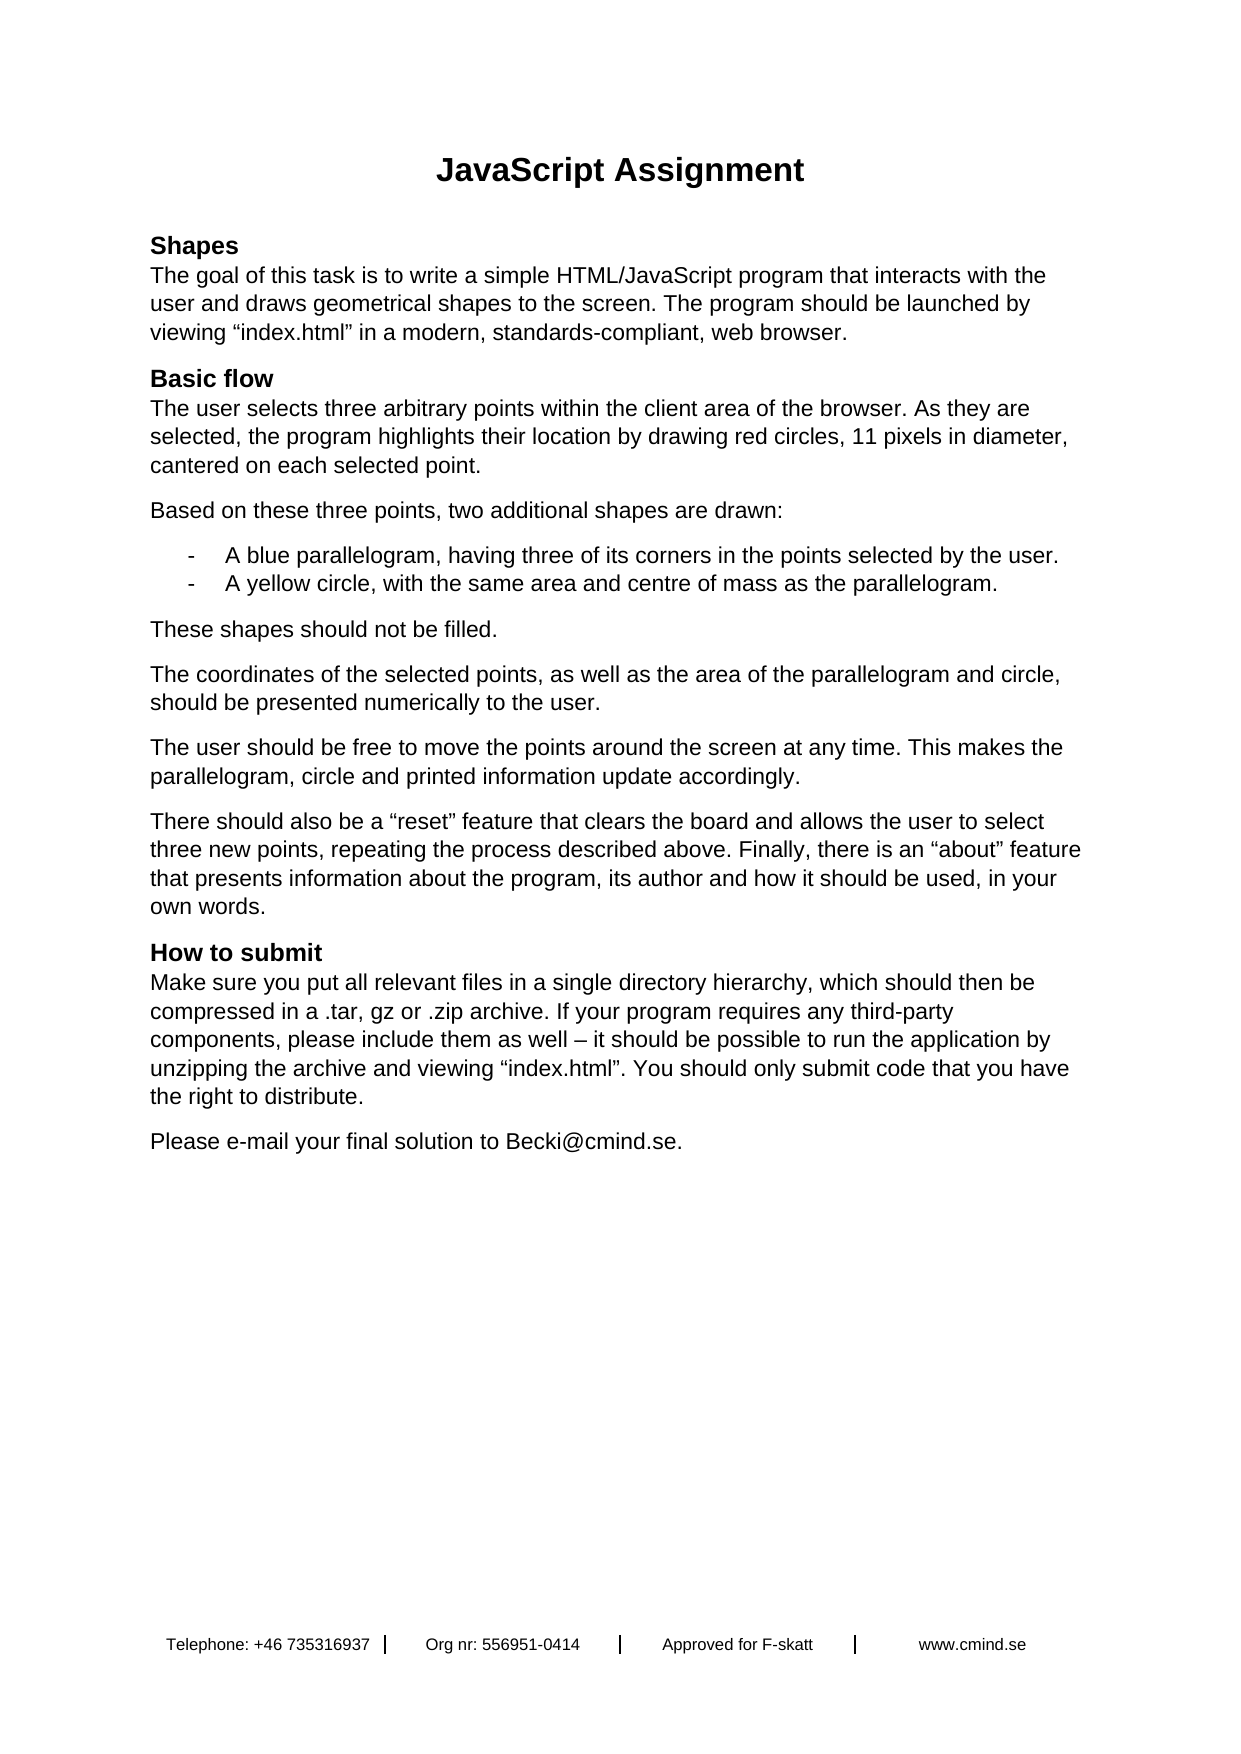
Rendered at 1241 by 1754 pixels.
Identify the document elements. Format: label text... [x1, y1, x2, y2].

subtitle How to submit [150, 938, 1090, 967]
text These shapes should not be filled. [150, 616, 1090, 642]
subtitle Shapes [150, 231, 1090, 259]
subtitle Basic flow [150, 364, 1090, 393]
text The coordinates of the selected points, as well as the area of the parallelogram and circle, should be presented numerically to the user. [150, 661, 1090, 715]
list A blue parallelogram, having three of its corners in the points selected by the user. [187, 542, 1090, 568]
text The goal of this task is to write a simple HTML/JavaScript program that interacts with the user and draws geometrical shapes to the screen. The program should be launched by viewing “index.html” in a modern, standards-compliant, web browser. [150, 262, 1090, 345]
text The user should be free to move the points around the screen at any time. This makes the parallelogram, circle and printed information update accordingly. [150, 734, 1090, 789]
text The user selects three arbitrary points within the client area of the browser. As they are selected, the program highlights their location by drawing red circles, 11 pixels in diameter, cantered on each selected point. [150, 395, 1090, 478]
text Make sure you put all relevant files in a single directory hierarchy, which should then be compressed in a .tar, gz or .zip archive. If your program requires any third-party components, please include them as well – it should be possible to run the application by unzipping the archive and viewing “index.html”. You should only submit code that you have the right to distribute. [150, 969, 1090, 1109]
text Based on these three points, two additional shapes are drawn: [150, 497, 1090, 523]
list A yellow circle, with the same area and centre of mass as the parallelogram. [187, 570, 1090, 597]
subtitle JavaScript Assignment [150, 150, 1090, 188]
text There should also be a “reset” feature that clears the board and allows the user to select three new points, repeating the process described above. Finally, there is an “about” feature that presents information about the program, its author and how it should be used, in your own words. [150, 808, 1090, 919]
text Please e-mail your final solution to Becki@cmind.se. [150, 1128, 1090, 1154]
